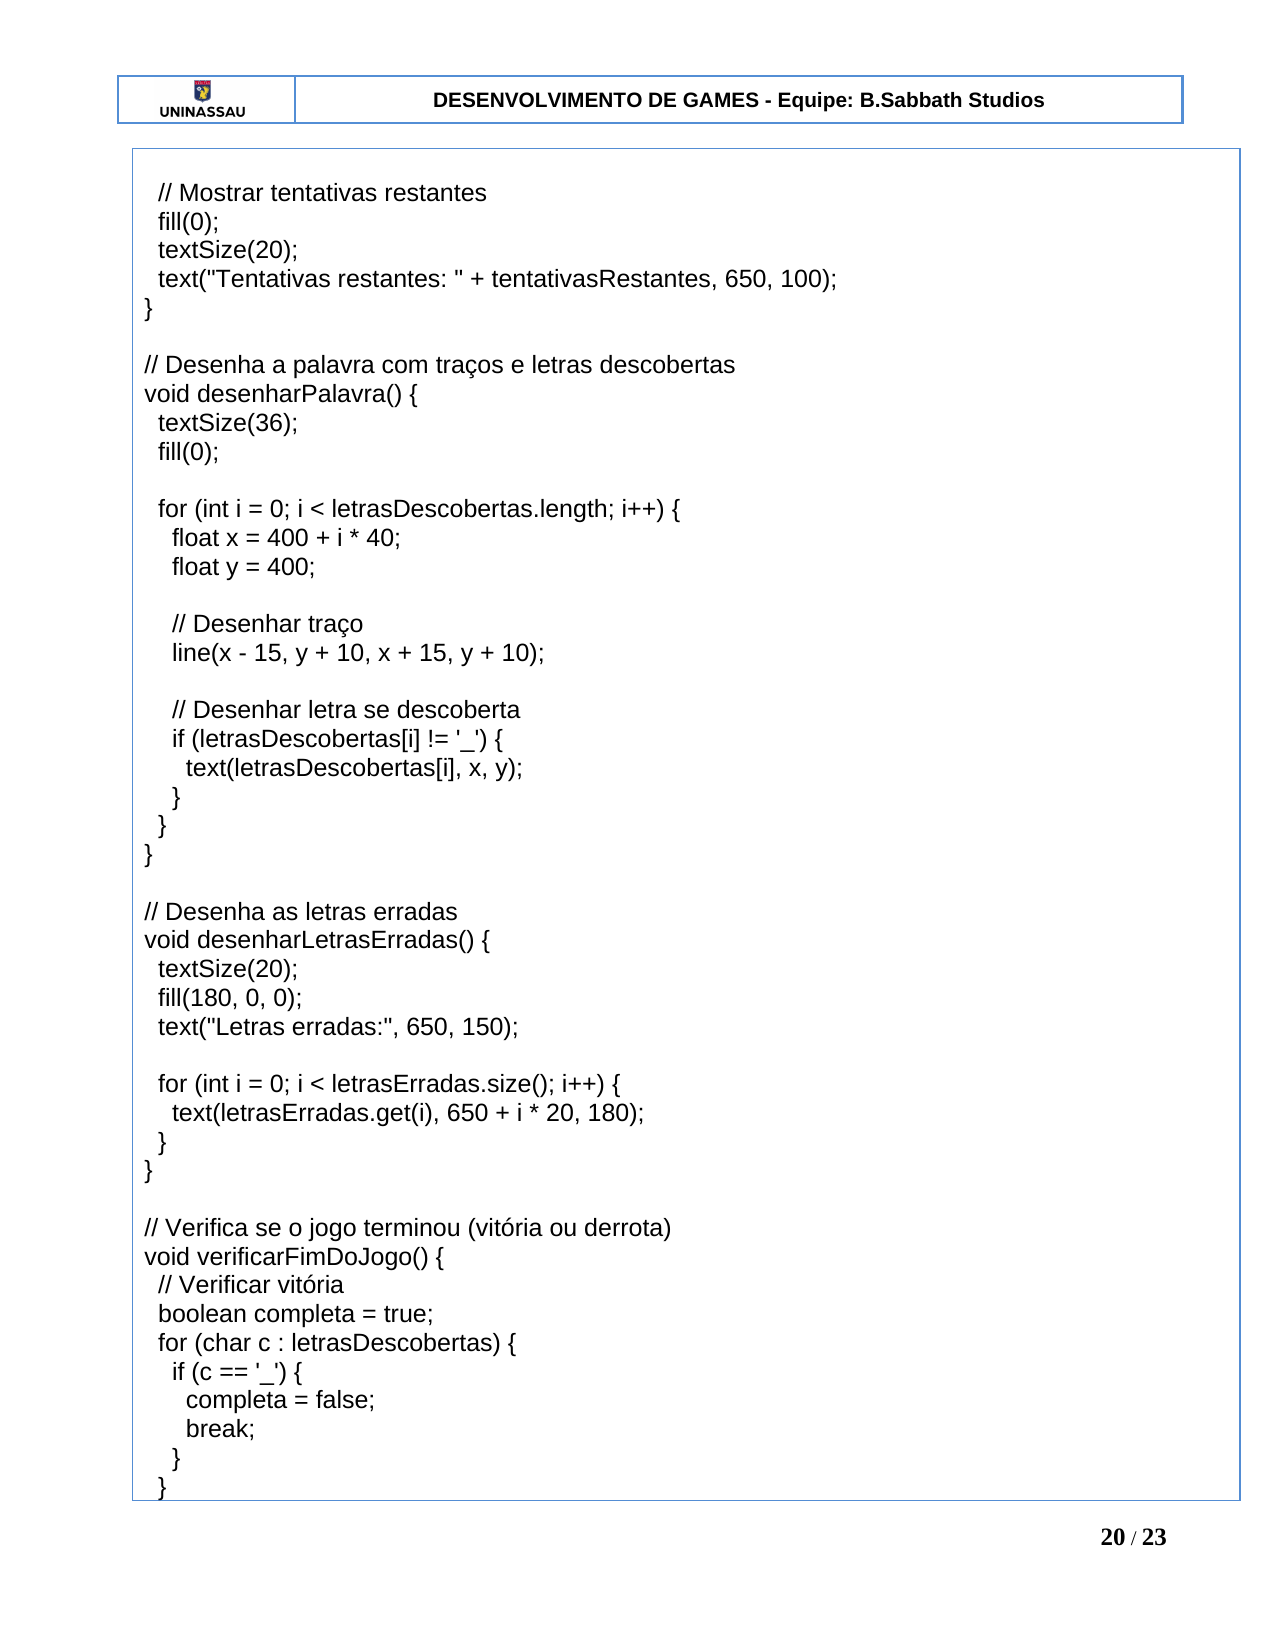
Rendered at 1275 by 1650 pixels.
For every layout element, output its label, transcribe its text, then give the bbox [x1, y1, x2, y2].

picture [154, 77, 251, 122]
